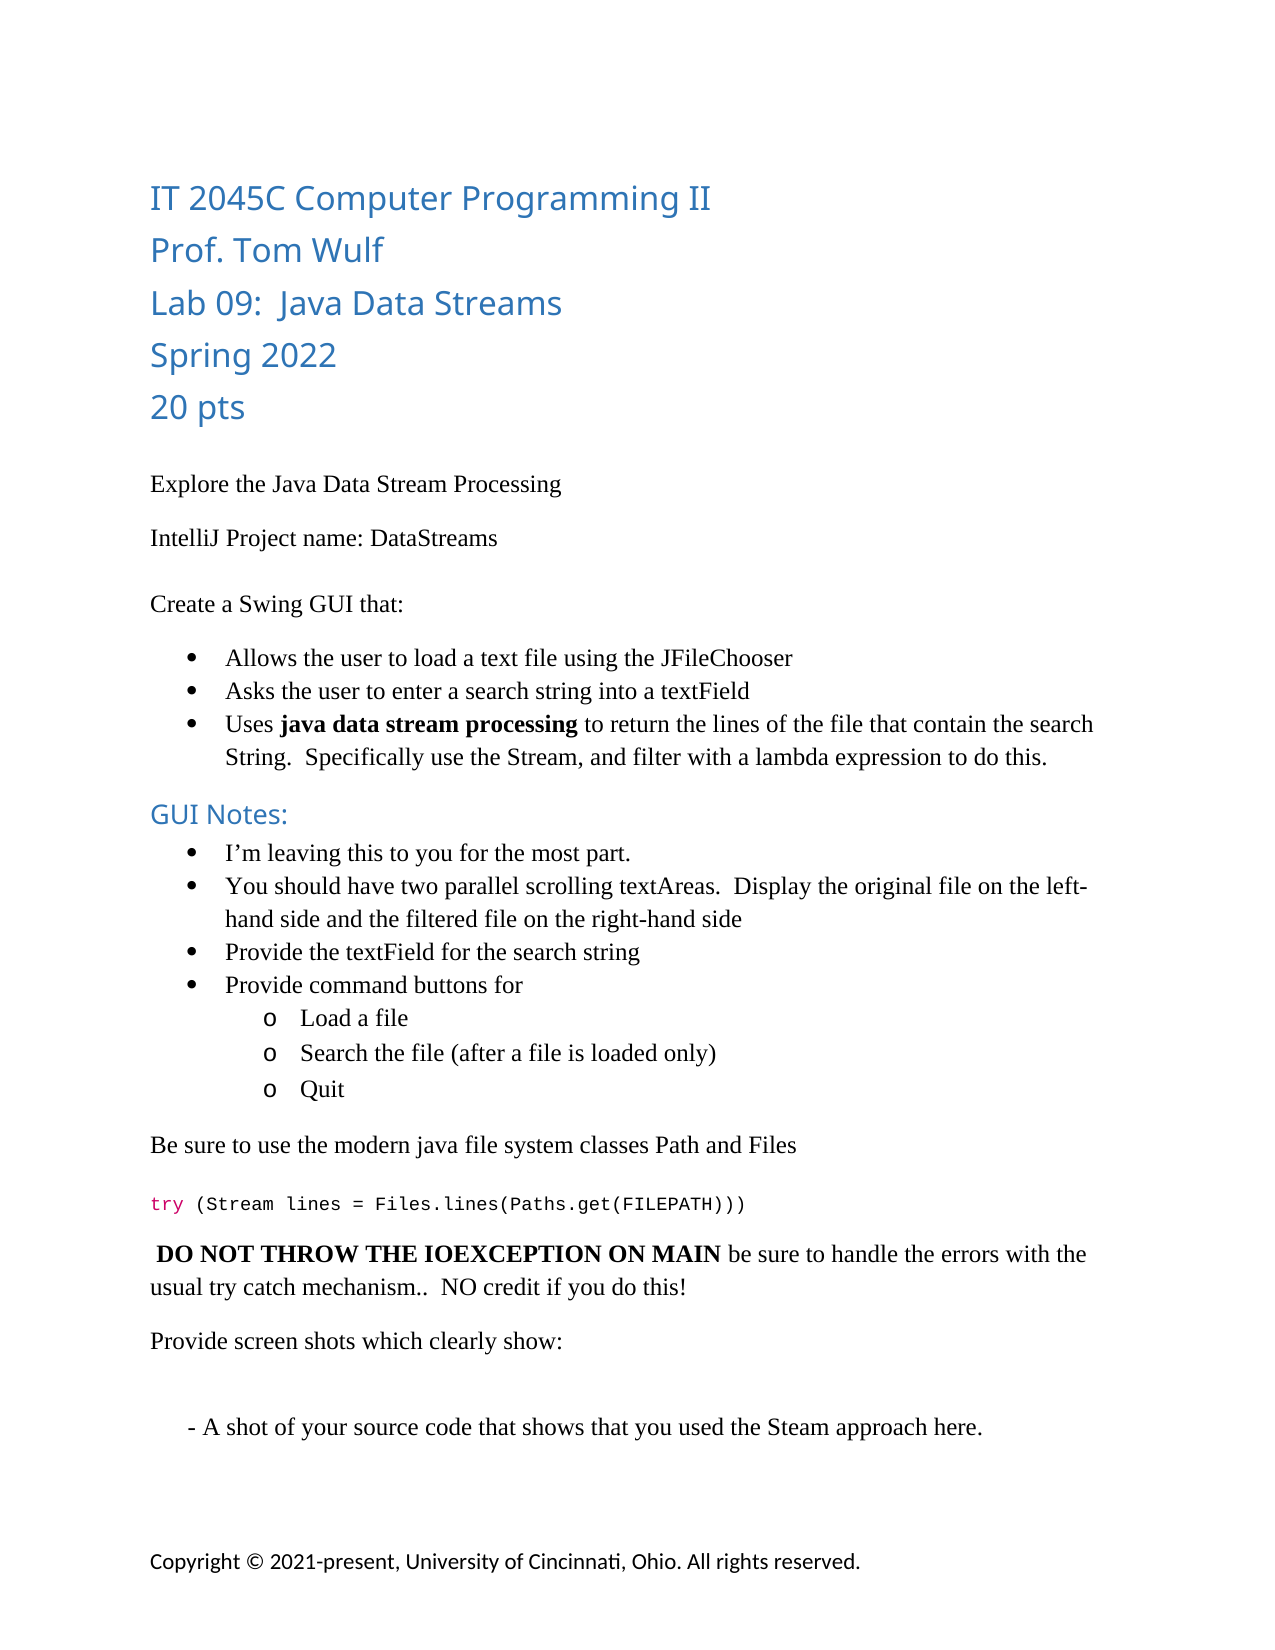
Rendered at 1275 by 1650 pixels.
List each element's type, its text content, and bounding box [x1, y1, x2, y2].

list Search the file (after a file is loaded only) [262, 1038, 1125, 1069]
list Uses java data stream processing to return the lines of the file that contain the search String. Specifically use the Stream, and filter with a lambda expression to do this. [187, 709, 1125, 771]
list Allows the user to load a text file using the JFileChooser [187, 643, 1125, 671]
list Provide the textField for the search string [187, 937, 1125, 966]
subtitle IT 2045C Computer Programming II Prof. Tom Wulf Lab 09: Java Data Streams Spring 2022 20 pts [150, 175, 1125, 429]
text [187, 1412, 1125, 1474]
list Load a file [262, 1003, 1125, 1034]
text IntelliJ Project name: DataStreams Create a Swing GUI that: [150, 523, 1125, 618]
list Asks the user to enter a search string into a textField [187, 676, 1125, 704]
text Provide screen shots which clearly show: [150, 1326, 1125, 1387]
list You should have two parallel scrolling textAreas. Display the original file on the left-hand side and the filtered file on the right-hand side [187, 871, 1125, 933]
text Be sure to use the modern java file system classes Path and Files try (Stream lines = Files.lines(Paths.get(FILEPATH))) [150, 1130, 1125, 1216]
text DO NOT THROW THE IOEXCEPTION ON MAIN be sure to handle the errors with the usual try catch mechanism.. NO credit if you do this! [150, 1239, 1125, 1301]
subtitle GUI Notes: [150, 796, 1125, 832]
list I’m leaving this to you for the most part. [187, 838, 1125, 867]
list Quit [262, 1074, 1125, 1105]
list Provide command buttons for [187, 970, 1125, 999]
text Explore the Java Data Stream Processing [150, 436, 1125, 498]
